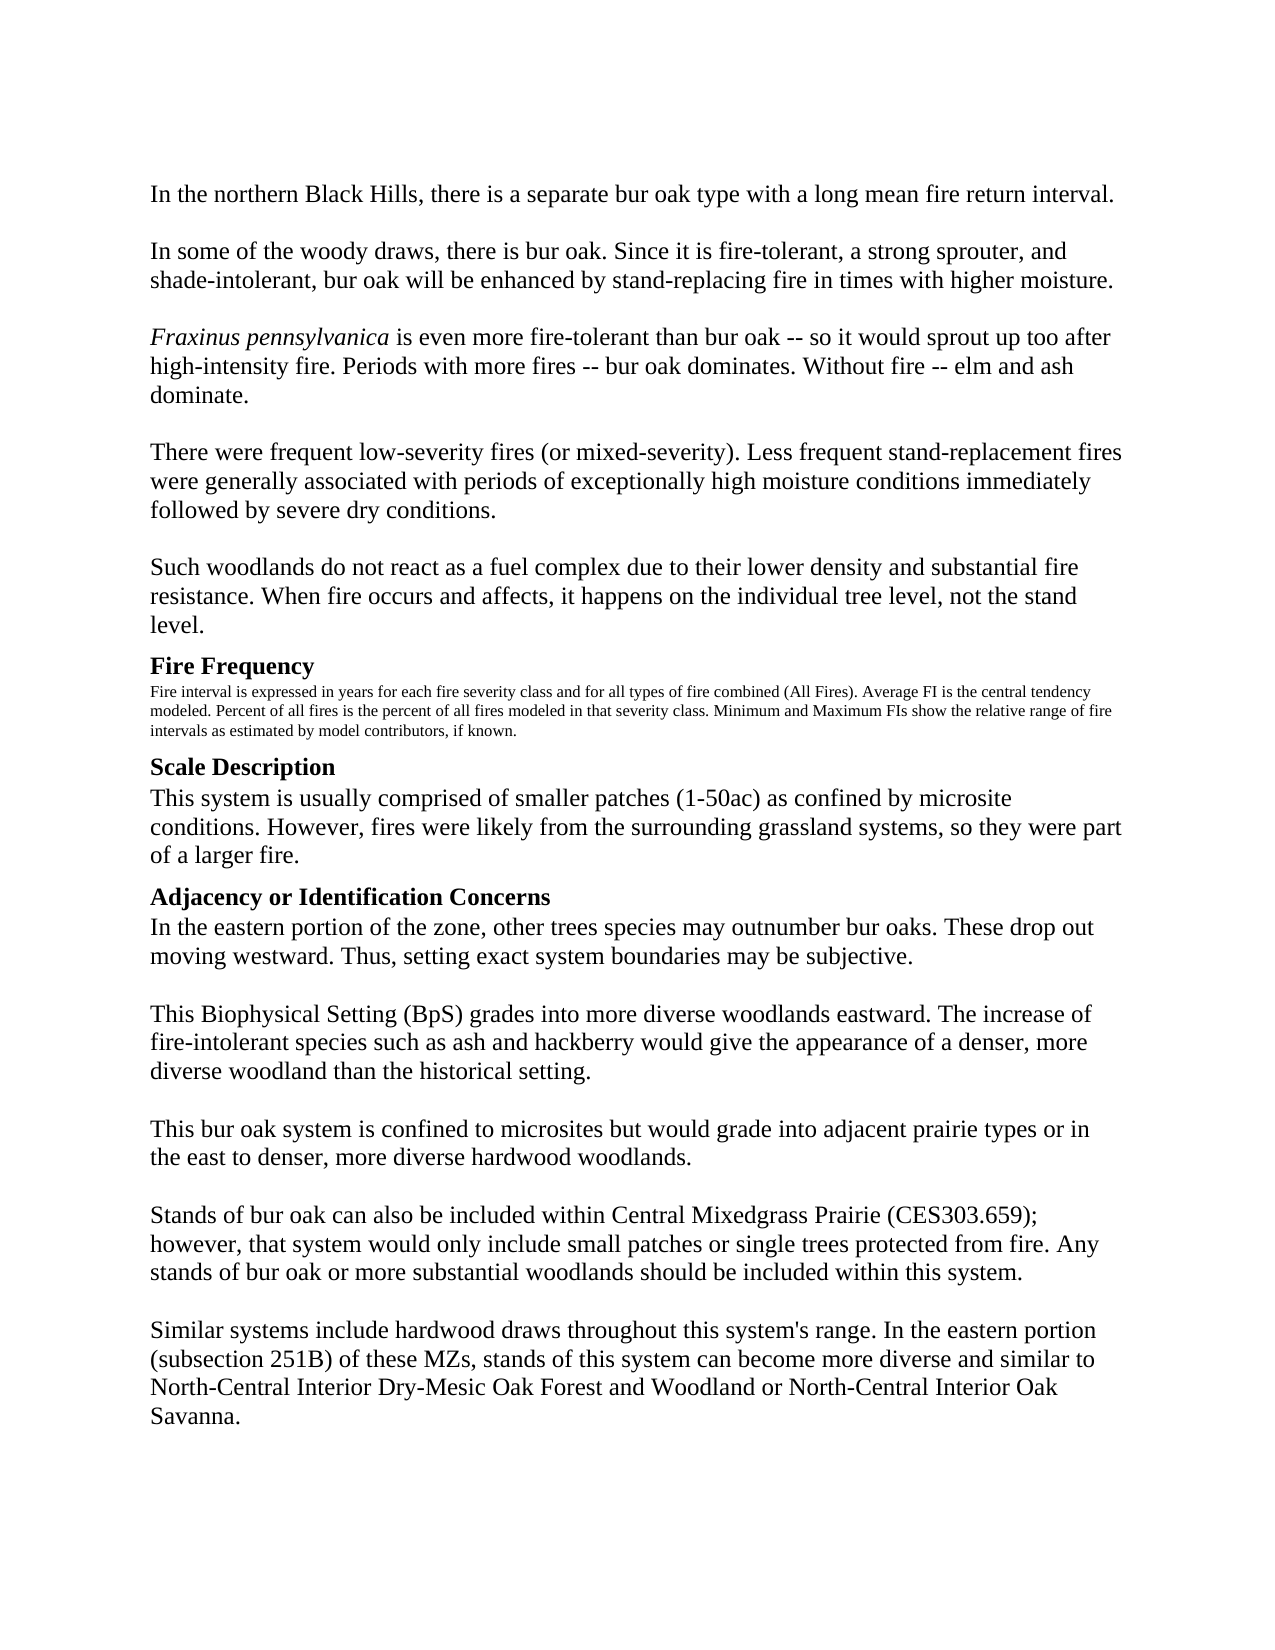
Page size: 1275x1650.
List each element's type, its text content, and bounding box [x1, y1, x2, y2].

text This bur oak system is confined to microsites but would grade into adjacent prairie types or in the east to denser, more diverse hardwood woodlands. [150, 1114, 1125, 1171]
text Adjacency or Identification Concerns [150, 882, 1125, 910]
text This Biophysical Setting (BpS) grades into more diverse woodlands eastward. The increase of fire-intolerant species such as ash and hackberry would give the appearance of a denser, more diverse woodland than the historical setting. [150, 999, 1125, 1085]
text Such woodlands do not react as a fuel complex due to their lower density and substantial fire resistance. When fire occurs and affects, it happens on the individual tree level, not the stand level. [150, 552, 1125, 639]
text In some of the woody draws, there is bur oak. Since it is fire-tolerant, a strong sprouter, and shade-intolerant, bur oak will be enhanced by stand-replacing fire in times with higher moisture. [150, 236, 1125, 294]
text Stands of bur oak can also be included within Central Mixedgrass Prairie (CES303.659); however, that system would only include small patches or single trees protected from fire. Any stands of bur oak or more substantial woodlands should be included within this system. [150, 1200, 1125, 1286]
text Similar systems include hardwood draws throughout this system's range. In the eastern portion (subsection 251B) of these MZs, stands of this system can become more diverse and similar to North-Central Interior Dry-Mesic Oak Forest and Woodland or North-Central Interior Oak Savanna. [150, 1315, 1125, 1430]
text Scale Description [150, 752, 1125, 781]
text In the northern Black Hills, there is a separate bur oak type with a long mean fire return interval. [150, 179, 1125, 207]
text In the eastern portion of the zone, other trees species may outnumber bur oaks. These drop out moving westward. Thus, setting exact system boundaries may be subjective. [150, 912, 1125, 970]
text Fraxinus pennsylvanica is even more fire-tolerant than bur oak -- so it would sprout up too after high-intensity fire. Periods with more fires -- bur oak dominates. Without fire -- elm and ash dominate. [150, 322, 1125, 409]
text There were frequent low-severity fires (or mixed-severity). Less frequent stand-replacement fires were generally associated with periods of exceptionally high moisture conditions immediately followed by severe dry conditions. [150, 437, 1125, 524]
text Fire Frequency [150, 651, 1125, 680]
text This system is usually comprised of smaller patches (1-50ac) as confined by microsite conditions. However, fires were likely from the surrounding grassland systems, so they were part of a larger fire. [150, 783, 1125, 869]
text Fire interval is expressed in years for each fire severity class and for all types of fire combined (All Fires). Average FI is the central tendency modeled. Percent of all fires is the percent of all fires modeled in that severity class. Minimum and Maximum FIs show the relative range of fire intervals as estimated by model contributors, if known. [150, 682, 1125, 739]
